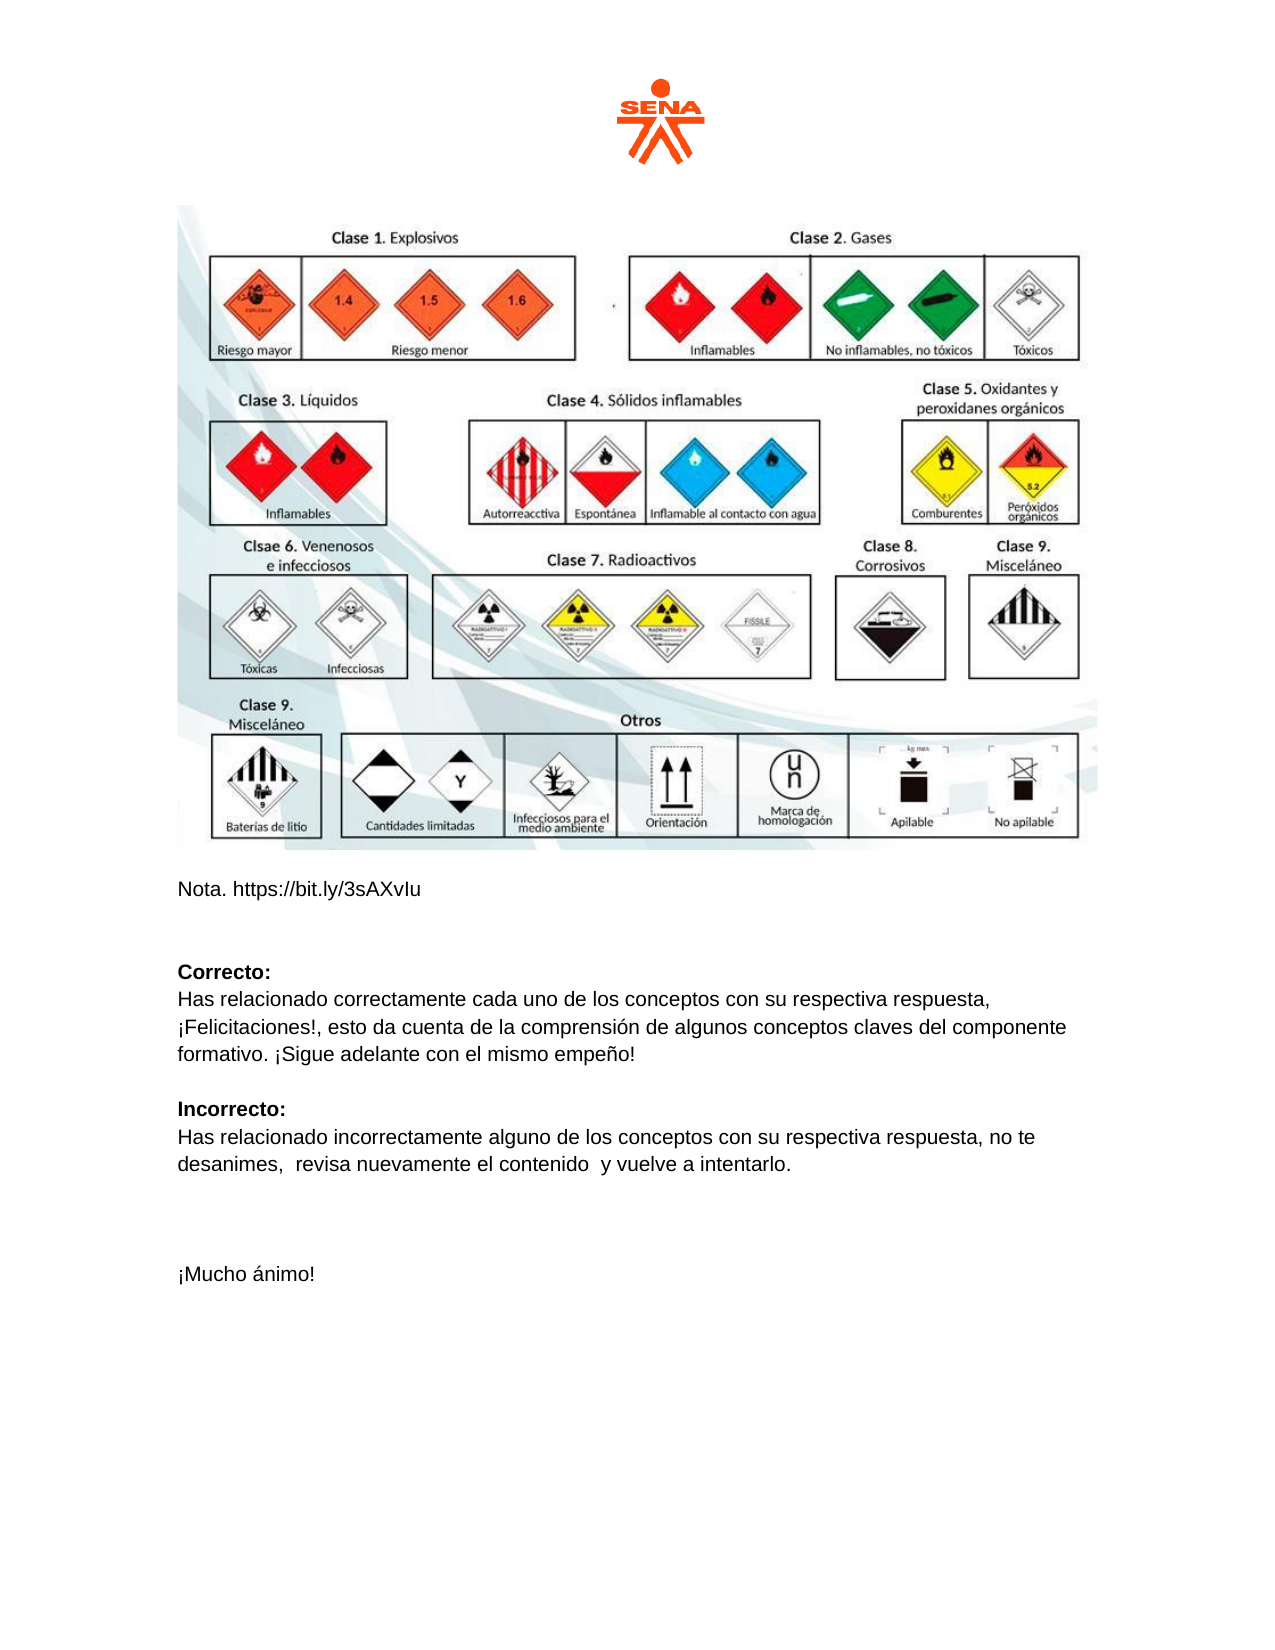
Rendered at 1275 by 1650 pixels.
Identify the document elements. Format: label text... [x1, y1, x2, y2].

text Nota. https://bit.ly/3sAXvIu [177, 877, 1098, 901]
text Incorrecto: [177, 1097, 1098, 1121]
picture [607, 75, 711, 169]
text ¡Mucho ánimo! [177, 1262, 1098, 1286]
text Correcto: [177, 959, 1098, 983]
picture [177, 205, 1098, 850]
text Has relacionado incorrectamente alguno de los conceptos con su respectiva respuesta, no te desanimes, revisa nuevamente el contenido y vuelve a intentarlo. [177, 1124, 1098, 1176]
text Has relacionado correctamente cada uno de los conceptos con su respectiva respuesta, ¡Felicitaciones!, esto da cuenta de la comprensión de algunos conceptos claves del componente formativo. ¡Sigue adelante con el mismo empeño! [177, 987, 1098, 1066]
